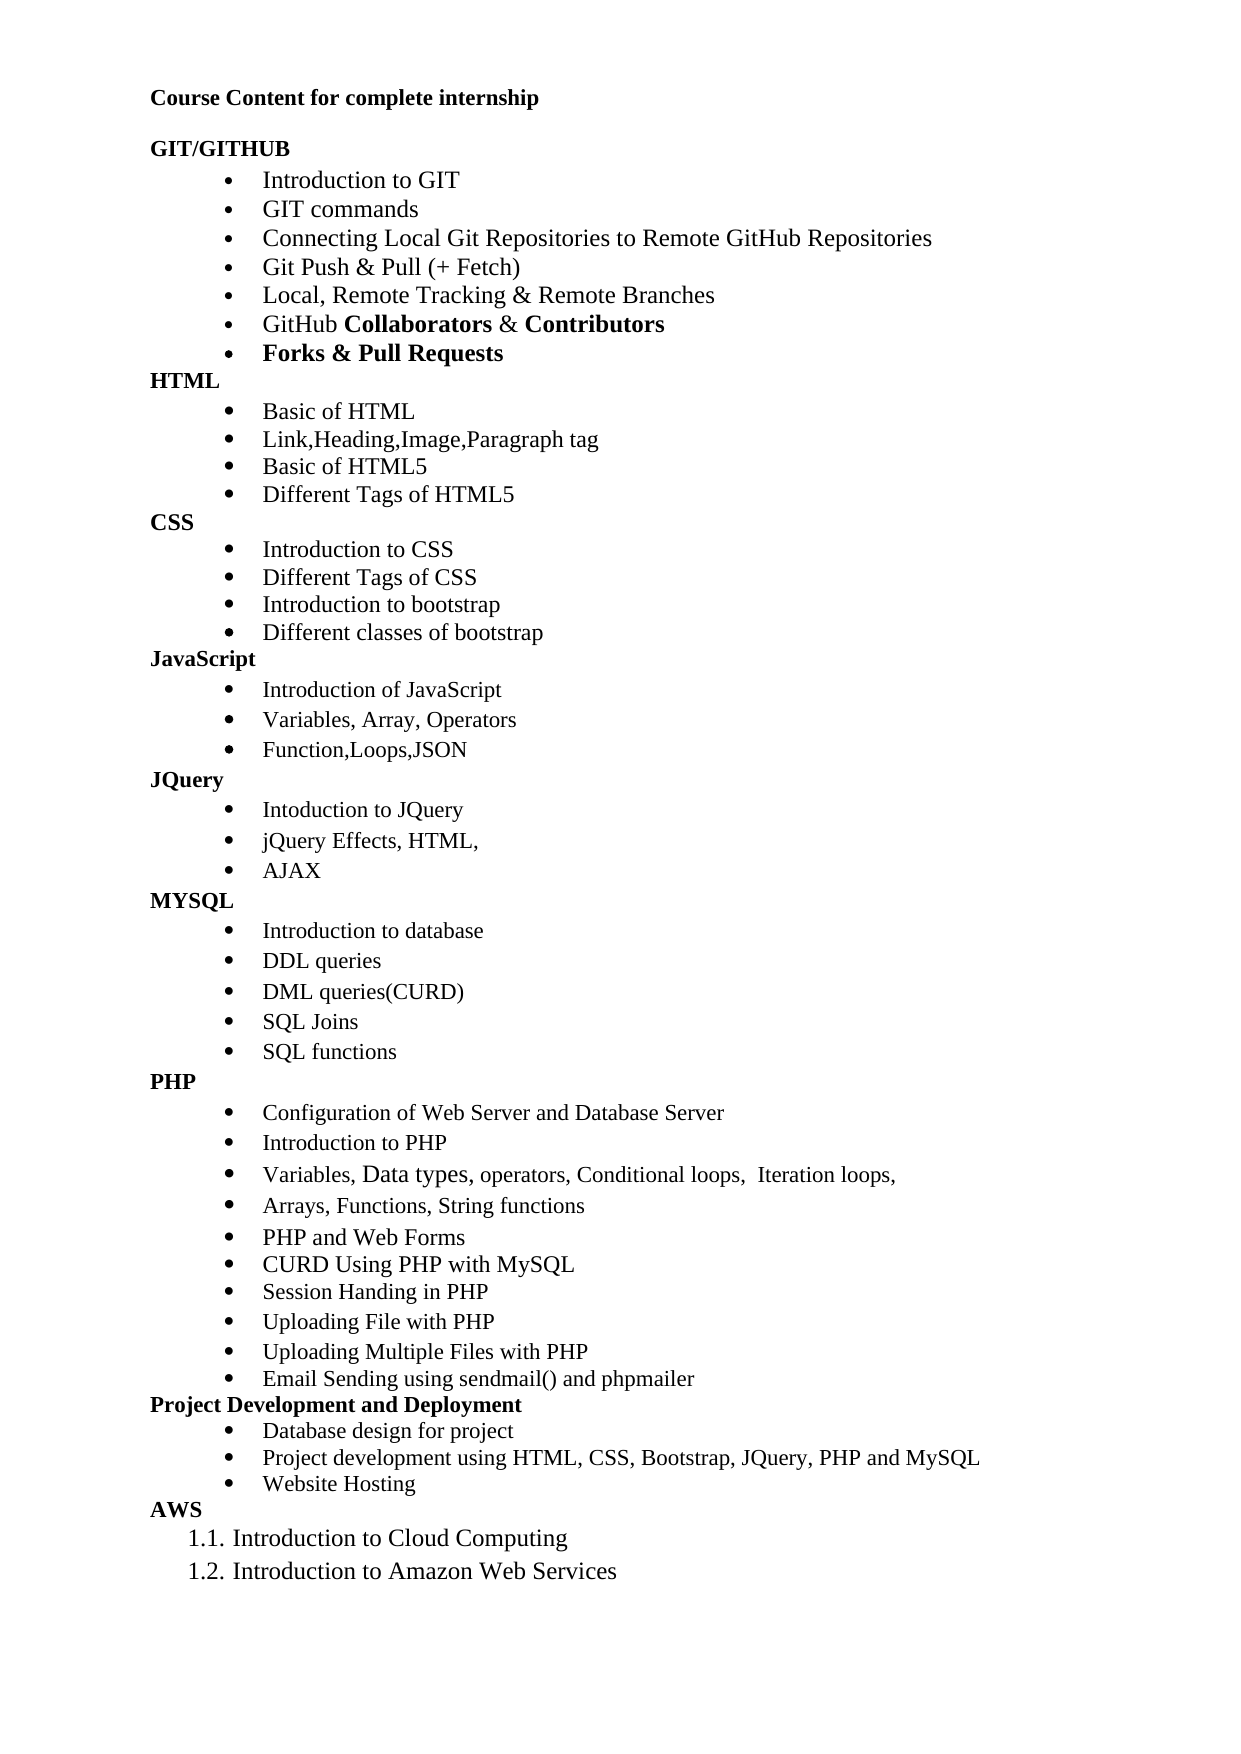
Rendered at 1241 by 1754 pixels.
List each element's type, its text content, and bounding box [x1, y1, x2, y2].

list GIT commands [225, 194, 1090, 223]
list Introduction to database [225, 917, 1090, 944]
list Basic of HTML [225, 397, 1090, 425]
list Uploading Multiple Files with PHP [225, 1338, 1090, 1365]
list Email Sending using sendmail() and phpmailer [225, 1365, 1090, 1391]
list Introduction to Cloud Computing [187, 1523, 1090, 1552]
list GitHub Collaborators & Contributors [225, 309, 1090, 338]
list Introduction to Amazon Web Services [187, 1556, 1090, 1585]
list Arrays, Functions, String functions [225, 1192, 1090, 1219]
list Project development using HTML, CSS, Bootstrap, JQuery, PHP and MySQL [225, 1444, 1090, 1470]
list SQL functions [225, 1038, 1090, 1064]
text JQuery [150, 766, 1090, 793]
list AJAX [225, 857, 1090, 883]
list Introduction to PHP [225, 1129, 1090, 1155]
list Database design for project [225, 1417, 1090, 1444]
text Course Content for complete internship [150, 84, 1090, 111]
text CSS [150, 507, 1090, 535]
list PHP and Web Forms [225, 1223, 1090, 1250]
list SQL Joins [225, 1008, 1090, 1034]
list Introduction to bootstrap [225, 590, 1090, 618]
list Introduction to GIT [225, 166, 1090, 194]
list Different Tags of CSS [225, 563, 1090, 590]
list Intoduction to JQuery [225, 797, 1090, 823]
list Link,Heading,Image,Paragraph tag [225, 425, 1090, 452]
list Basic of HTML5 [225, 452, 1090, 480]
list DDL queries [225, 948, 1090, 974]
list Forks & Pull Requests [225, 338, 1090, 367]
list jQuery Effects, HTML, [225, 827, 1090, 853]
list Function,Loops,JSON [225, 736, 1090, 762]
list Introduction to CSS [225, 535, 1090, 563]
list DML queries(CURD) [225, 978, 1090, 1004]
text HTML [150, 367, 1090, 393]
list Local, Remote Tracking & Remote Branches [225, 281, 1090, 309]
list Session Handing in PHP [225, 1278, 1090, 1304]
list Variables, Data types, operators, Conditional loops, Iteration loops, [225, 1159, 1090, 1188]
list Introduction of JavaScript [225, 676, 1090, 702]
list CURD Using PHP with MySQL [225, 1250, 1090, 1278]
list Uploading File with PHP [225, 1308, 1090, 1334]
text MYSQL [150, 887, 1090, 913]
text AWS [150, 1497, 1090, 1523]
list Website Hosting [225, 1470, 1090, 1497]
list Configuration of Web Server and Database Server [225, 1099, 1090, 1125]
list Git Push & Pull (+ Fetch) [225, 252, 1090, 281]
list Different Tags of HTML5 [225, 480, 1090, 507]
text Project Development and Deployment [150, 1391, 1090, 1417]
list Different classes of bootstrap [225, 618, 1090, 646]
list Connecting Local Git Repositories to Remote GitHub Repositories [225, 223, 1090, 252]
text GIT/GITHUB [150, 135, 1090, 162]
text JavaScript [150, 646, 1090, 672]
text PHP [150, 1068, 1090, 1095]
list Variables, Array, Operators [225, 706, 1090, 732]
